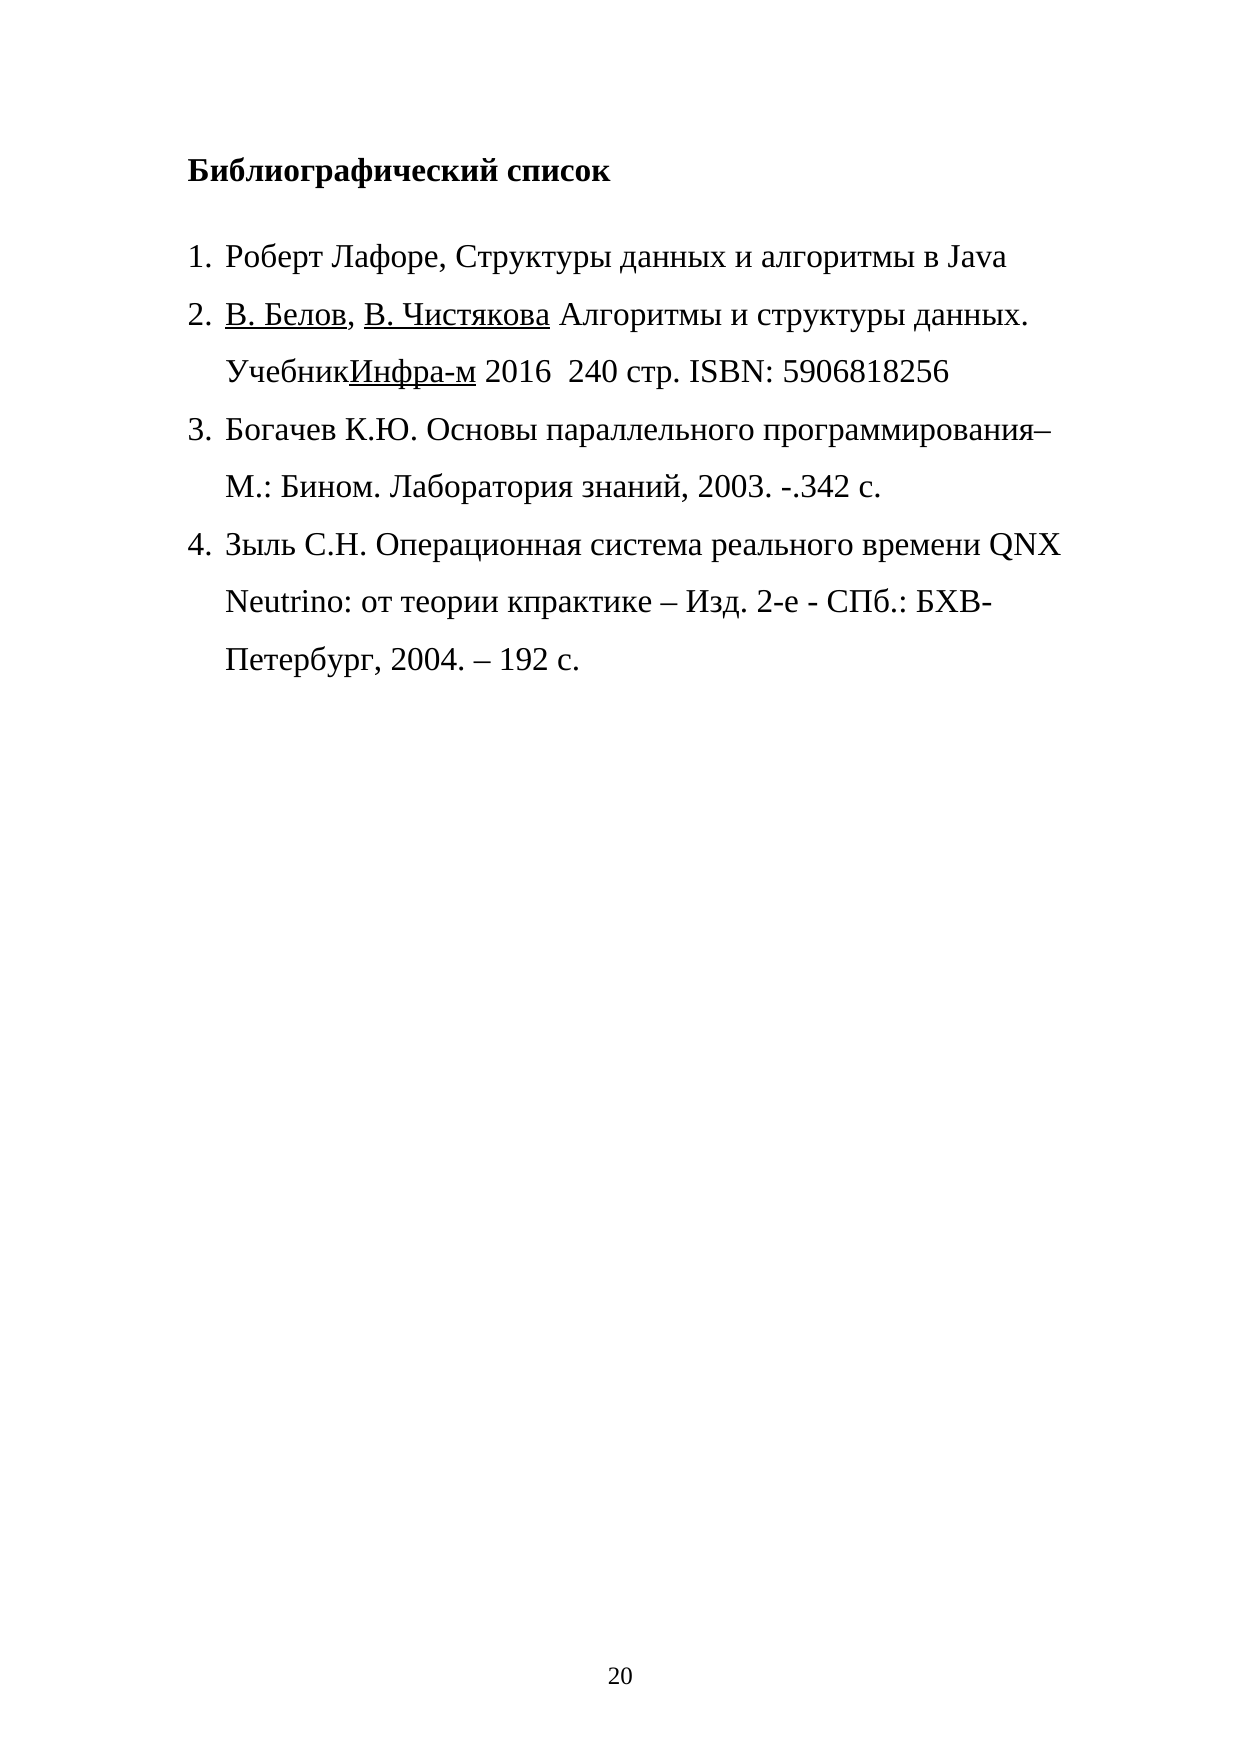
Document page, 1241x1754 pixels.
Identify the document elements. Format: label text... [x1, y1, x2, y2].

list Богачев К.Ю. Основы параллельного программирования– М.: Бином. Лаборатория знаний, 2003. -.342 с. [187, 409, 1090, 504]
list Роберт Лафоре, Структуры данных и алгоритмы в Java [187, 236, 1090, 274]
text Библиографический список [150, 150, 1090, 188]
list В. Белов, В. Чистякова Алгоритмы и структуры данных. УчебникИнфра-м 2016 240 стр. ISBN: 5906818256 [187, 294, 1090, 389]
list Зыль С.Н. Операционная система реального времени QNX Neutrino: от теории кпрактике – Изд. 2-е - СПб.: БХВ-Петербург, 2004. – 192 с. [187, 524, 1090, 677]
